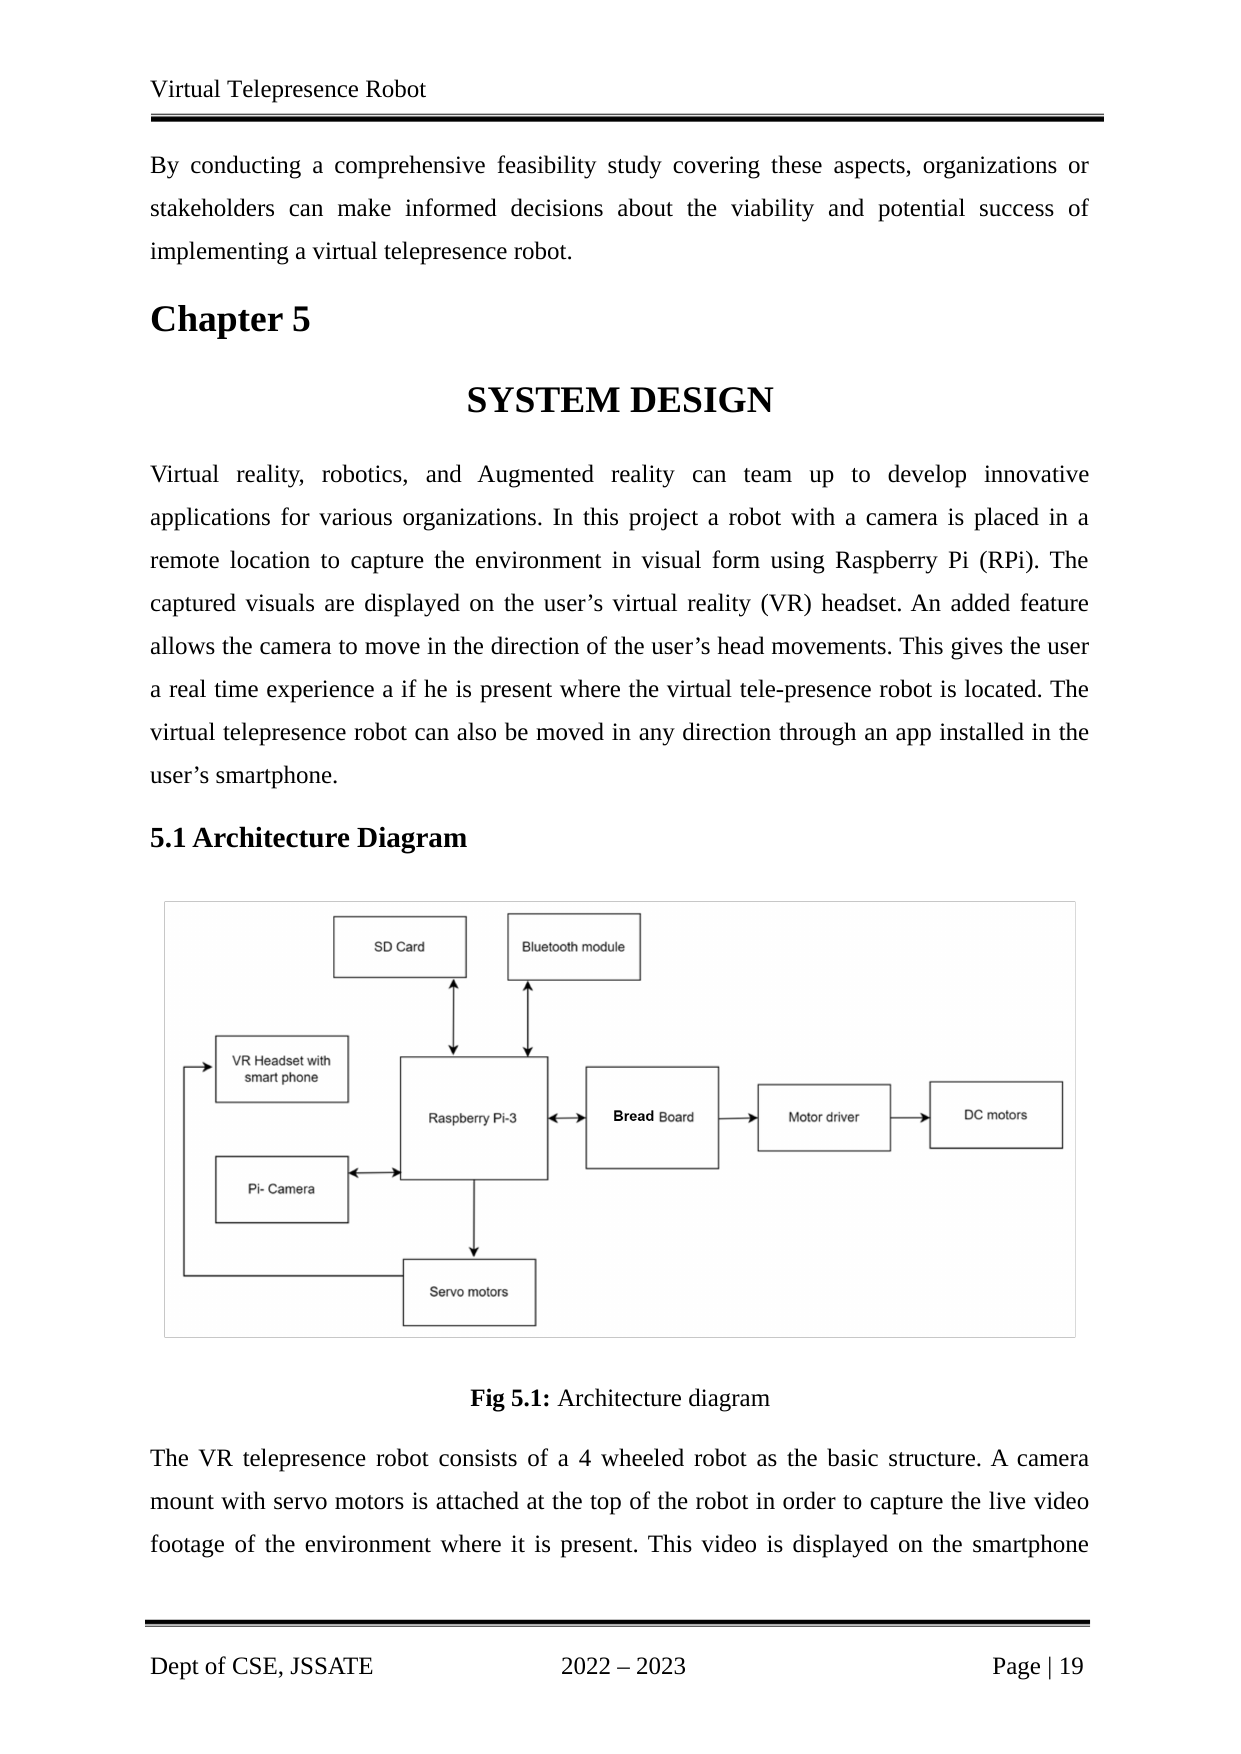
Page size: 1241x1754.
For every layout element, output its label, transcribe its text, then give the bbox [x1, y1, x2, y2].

text 5.1 Architecture Diagram [150, 820, 1090, 854]
text By conducting a comprehensive feasibility study covering these aspects, organizations or stakeholders can make informed decisions about the viability and potential success of implementing a virtual telepresence robot. [150, 150, 1090, 265]
picture [144, 1619, 1091, 1627]
text Fig 5.1: Architecture diagram [150, 1383, 1090, 1412]
text SYSTEM DESIGN [150, 377, 1090, 421]
text Virtual reality, robotics, and Augmented reality can team up to develop innovative applications for various organizations. In this project a robot with a camera is placed in a remote location to capture the environment in visual form using Raspberry Pi (RPi). The captured visuals are displayed on the user’s virtual reality (VR) headset. An added feature allows the camera to move in the direction of the user’s head movements. This gives the user a real time experience a if he is present where the virtual tele-presence robot is located. The virtual telepresence robot can also be moved in any direction through an app installed in the user’s smartphone. [150, 459, 1090, 789]
text Chapter 5 [150, 296, 1090, 339]
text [150, 1443, 1090, 1558]
picture [150, 113, 1105, 122]
picture [150, 887, 1091, 1353]
